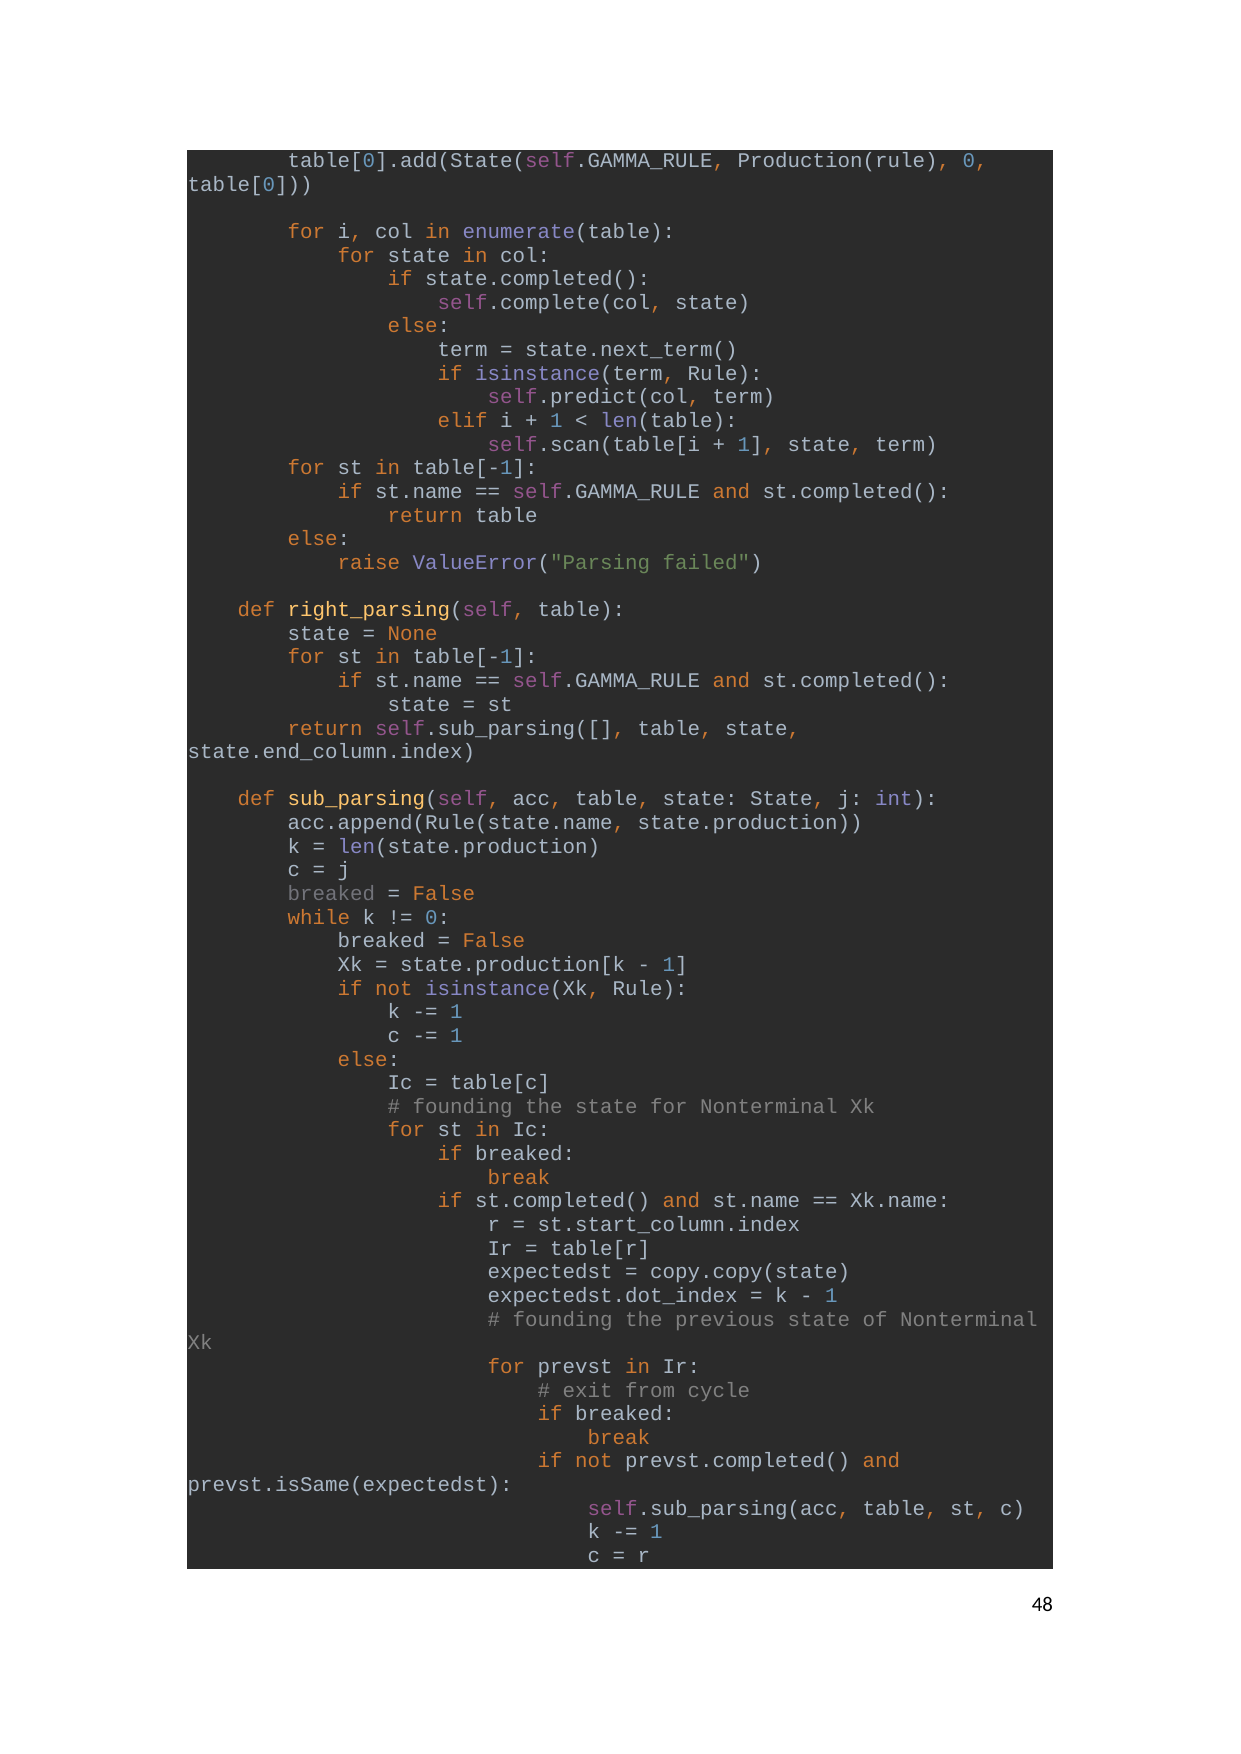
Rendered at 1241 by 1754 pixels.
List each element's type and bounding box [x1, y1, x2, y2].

text [187, 150, 1053, 1569]
